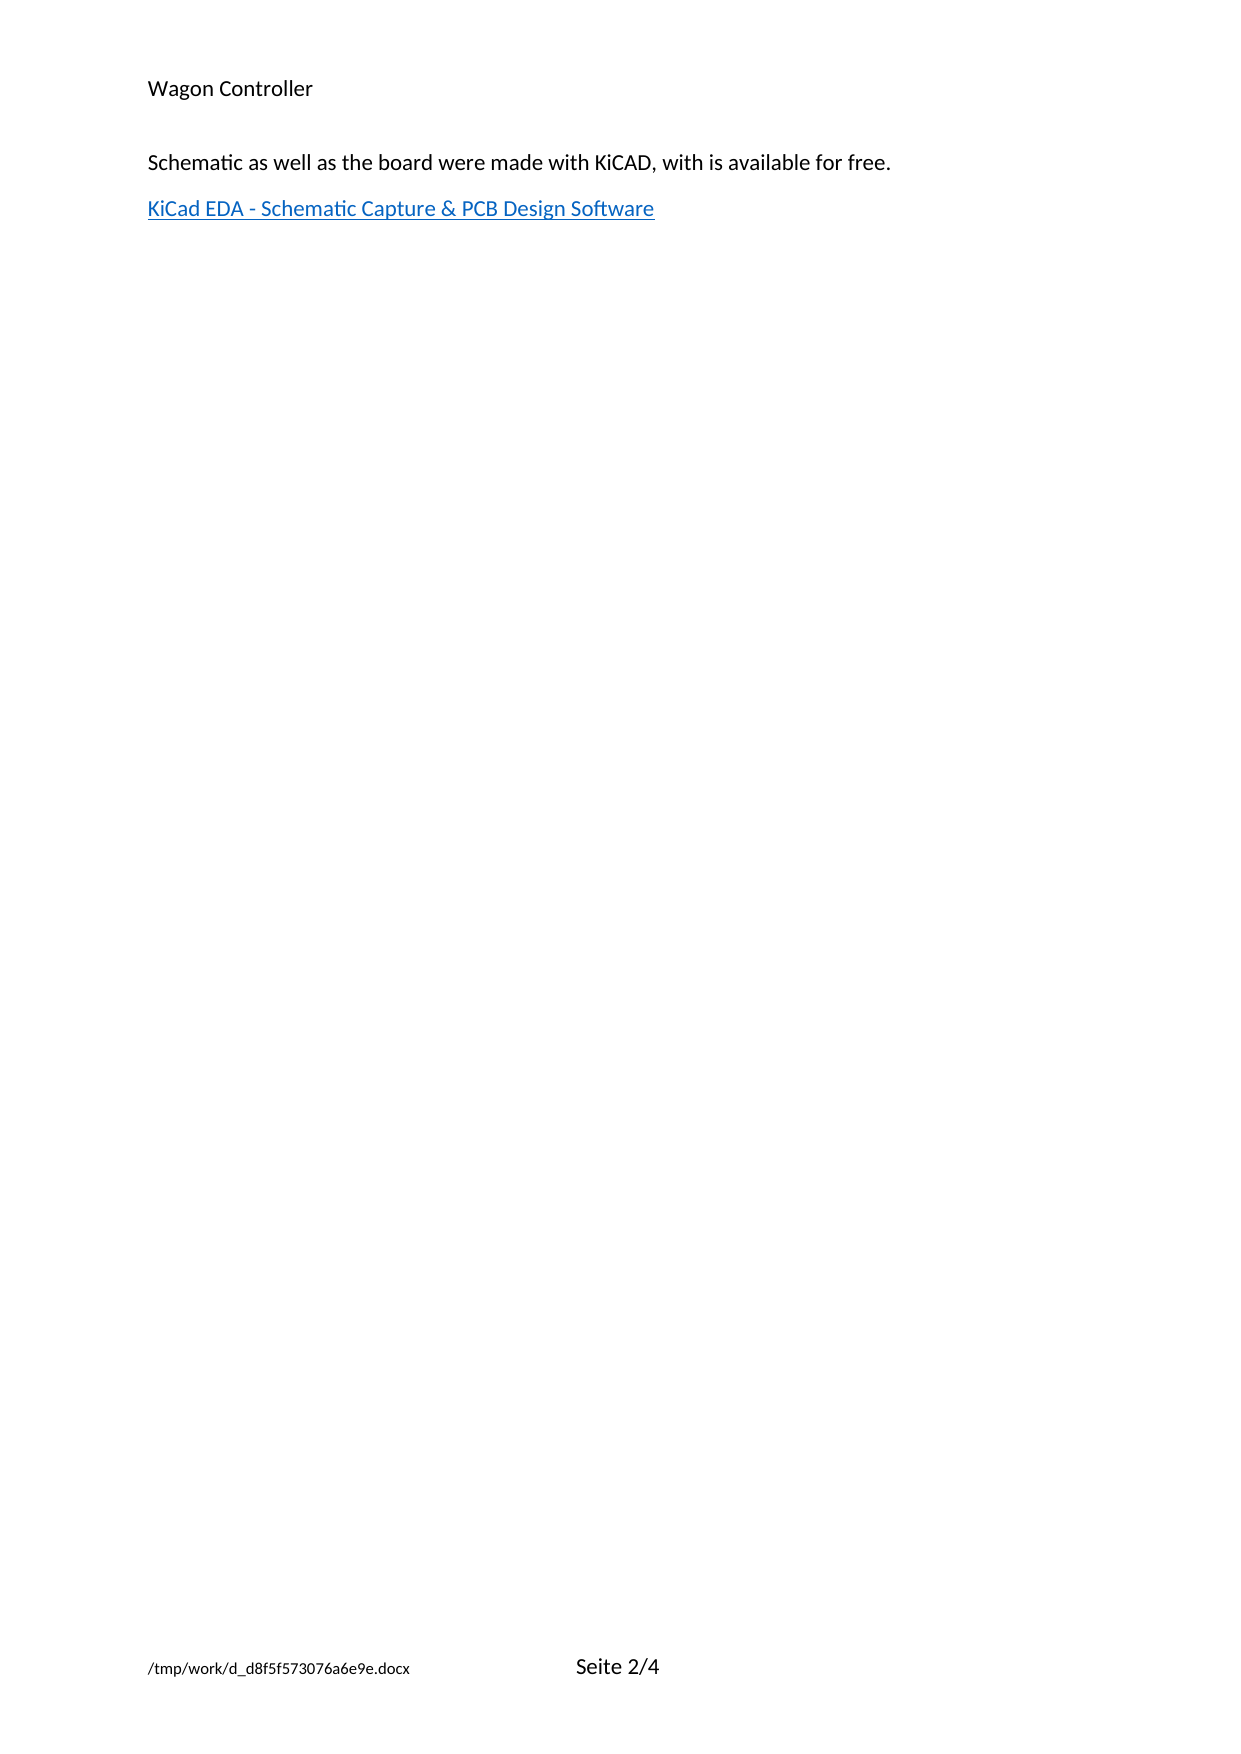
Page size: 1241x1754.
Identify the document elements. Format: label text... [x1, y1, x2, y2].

text Schematic as well as the board were made with KiCAD, with is available for free. [148, 148, 1093, 176]
text KiCad EDA - Schematic Capture & PCB Design Software [148, 194, 1093, 222]
